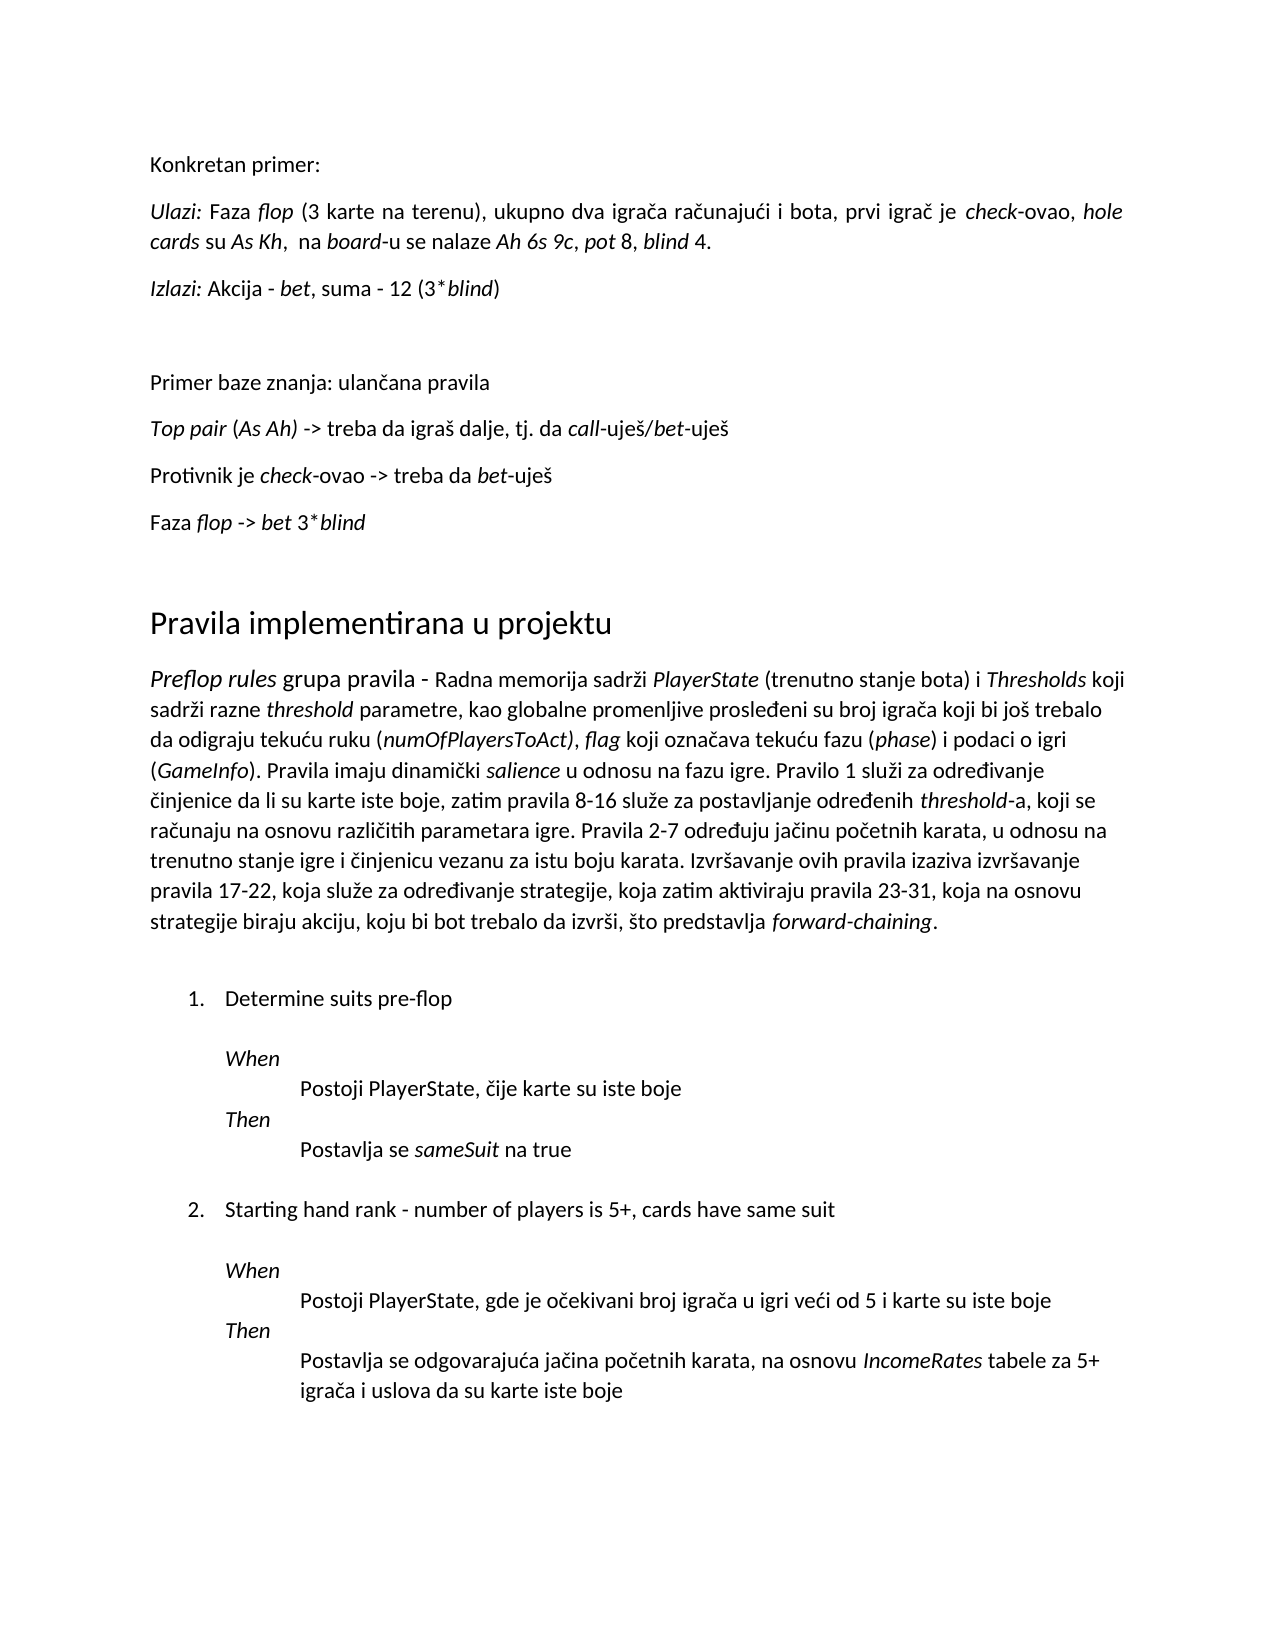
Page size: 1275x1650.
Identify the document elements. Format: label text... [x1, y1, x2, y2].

text Primer baze znanja: ulančana pravila [150, 368, 1125, 396]
list Postoji PlayerState, gde je očekivani broj igrača u igri veći od 5 i karte su iste boje [225, 1286, 1125, 1314]
list Determine suits pre-flop [187, 984, 1125, 1042]
text Ulazi: Faza flop (3 karte na terenu), ukupno dva igrača računajući i bota, prvi igrač je check-ovao, hole cards su As Kh, na board-u se nalaze Ah 6s 9c, pot 8, blind 4. [150, 197, 1125, 255]
list Then [225, 1316, 1125, 1344]
text Faza flop -> bet 3*blind [150, 508, 1125, 536]
list Postavlja se odgovarajuća jačina početnih karata, na osnovu IncomeRates tabele za 5+ igrača i uslova da su karte iste boje [300, 1346, 1125, 1405]
text Konkretan primer: [150, 150, 1125, 178]
text Pravila implementirana u projektu [150, 602, 1125, 643]
list Starting hand rank - number of players is 5+, cards have same suit [187, 1195, 1125, 1223]
text Izlazi: Akcija - bet, suma - 12 (3*blind) [150, 274, 1125, 302]
list When [225, 1256, 1125, 1284]
list Then [225, 1105, 1125, 1133]
list When [225, 1044, 1125, 1072]
text Top pair (As Ah) -> treba da igraš dalje, tj. da call-uješ/bet-uješ [150, 414, 1125, 443]
list Postoji PlayerState, čije karte su iste boje [225, 1074, 1125, 1103]
list Postavlja se sameSuit na true [225, 1135, 1125, 1163]
text Preflop rules grupa pravila - Radna memorija sadrži PlayerState (trenutno stanje bota) i Thresholds koji sadrži razne threshold parametre, kao globalne promenljive prosleđeni su broj igrača koji bi još trebalo da odigraju tekuću ruku (numOfPlayersToAct), flag koji označava tekuću fazu (phase) i podaci o igri (GameInfo). Pravila imaju dinamički salience u odnosu na fazu igre. Pravilo 1 služi za određivanje činjenice da li su karte iste boje, zatim pravila 8-16 služe za postavljanje određenih threshold-a, koji se računaju na osnovu različitih parametara igre. Pravila 2-7 određuju jačinu početnih karata, u odnosu na trenutno stanje igre i činjenicu vezanu za istu boju karata. Izvršavanje ovih pravila izaziva izvršavanje pravila 17-22, koja služe za određivanje strategije, koja zatim aktiviraju pravila 23-31, koja na osnovu strategije biraju akciju, koju bi bot trebalo da izvrši, što predstavlja forward-chaining. [150, 663, 1125, 965]
text Protivnik je check-ovao -> treba da bet-uješ [150, 461, 1125, 489]
